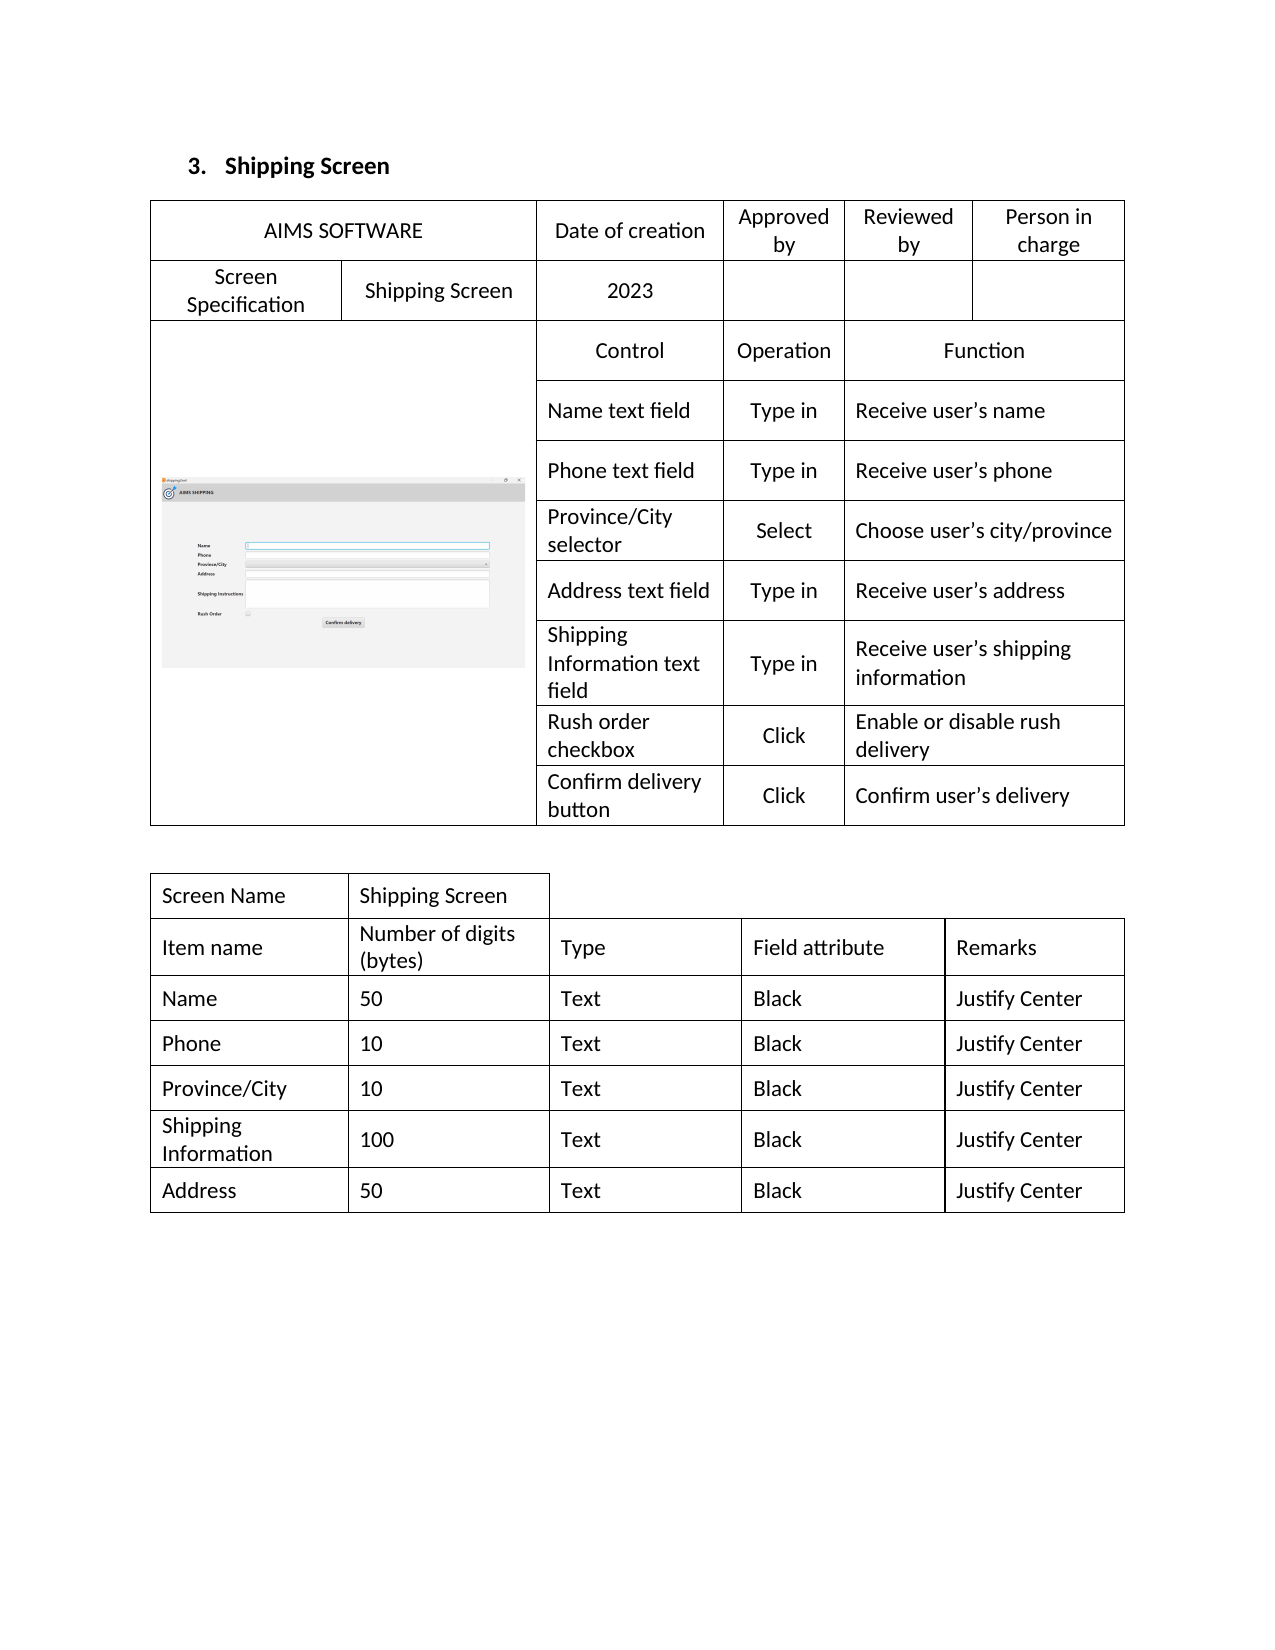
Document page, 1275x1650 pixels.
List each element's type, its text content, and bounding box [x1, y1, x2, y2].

table_cell Province/City [151, 1066, 348, 1110]
table_header Shipping Screen [349, 874, 549, 918]
table_cell Select [724, 501, 844, 559]
table_cell Field attribute [742, 919, 944, 975]
list Shipping Screen [187, 150, 1125, 181]
table_cell Text [550, 1168, 741, 1212]
table_cell Address [151, 1168, 348, 1212]
table_cell Confirm delivery button [537, 766, 723, 825]
table_cell Function [845, 321, 1124, 379]
table_cell 50 [349, 976, 549, 1020]
table_cell [724, 261, 844, 319]
table_cell Remarks [946, 919, 1124, 975]
table_cell Name text field [537, 381, 723, 439]
table_cell 10 [349, 1066, 549, 1110]
table_cell Type in [724, 621, 844, 705]
table_cell Justify Center [946, 976, 1124, 1020]
table_cell Type [550, 919, 741, 975]
table_cell Type in [724, 381, 844, 439]
table_cell Black [742, 1111, 944, 1167]
table_cell Choose user’s city/province [845, 501, 1124, 559]
table_cell Address text field [537, 561, 723, 619]
table_cell 10 [349, 1021, 549, 1065]
picture [161, 477, 525, 668]
table_cell [151, 321, 536, 825]
table_cell Shipping Information [151, 1111, 348, 1167]
table_cell Confirm user’s delivery [845, 766, 1124, 825]
table_cell Click [724, 706, 844, 765]
table_header AIMS SOFTWARE [151, 201, 536, 259]
table_cell 2023 [537, 261, 723, 319]
table_cell Text [550, 1066, 741, 1110]
table_cell Receive user’s address [845, 561, 1124, 619]
table_cell Justify Center [946, 1066, 1124, 1110]
table_cell Phone [151, 1021, 348, 1065]
table_cell Justify Center [946, 1021, 1124, 1065]
table_cell Rush order checkbox [537, 706, 723, 765]
table_cell Receive user’s shipping information [845, 621, 1124, 705]
table_cell Black [742, 976, 944, 1020]
table_cell Text [550, 1111, 741, 1167]
table_cell Number of digits (bytes) [349, 919, 549, 975]
table_cell Enable or disable rush delivery [845, 706, 1124, 765]
table_cell 50 [349, 1168, 549, 1212]
table_cell Operation [724, 321, 844, 379]
table_cell Screen Specification [151, 261, 341, 319]
table_cell [845, 261, 972, 319]
table_cell Receive user’s name [845, 381, 1124, 439]
table_header Approved by [724, 201, 844, 259]
table_cell Black [742, 1168, 944, 1212]
table_cell Receive user’s phone [845, 441, 1124, 499]
table_header Reviewed by [845, 201, 972, 259]
table_header Date of creation [537, 201, 723, 259]
table_cell Justify Center [946, 1111, 1124, 1167]
table_header Person in charge [973, 201, 1124, 259]
table_cell [973, 261, 1124, 319]
table_cell Black [742, 1021, 944, 1065]
table_cell Black [742, 1066, 944, 1110]
table_cell Phone text field [537, 441, 723, 499]
table_cell Type in [724, 441, 844, 499]
table_cell Type in [724, 561, 844, 619]
table_cell Justify Center [946, 1168, 1124, 1212]
table_cell Click [724, 766, 844, 825]
table_cell Text [550, 976, 741, 1020]
table_cell Shipping Information text field [537, 621, 723, 705]
table_cell Shipping Screen [342, 261, 536, 319]
table_cell 100 [349, 1111, 549, 1167]
table_cell Province/City selector [537, 501, 723, 559]
table_cell Item name [151, 919, 348, 975]
table_cell Text [550, 1021, 741, 1065]
table_cell Name [151, 976, 348, 1020]
table_header Screen Name [151, 874, 348, 918]
table_cell Control [537, 321, 723, 379]
